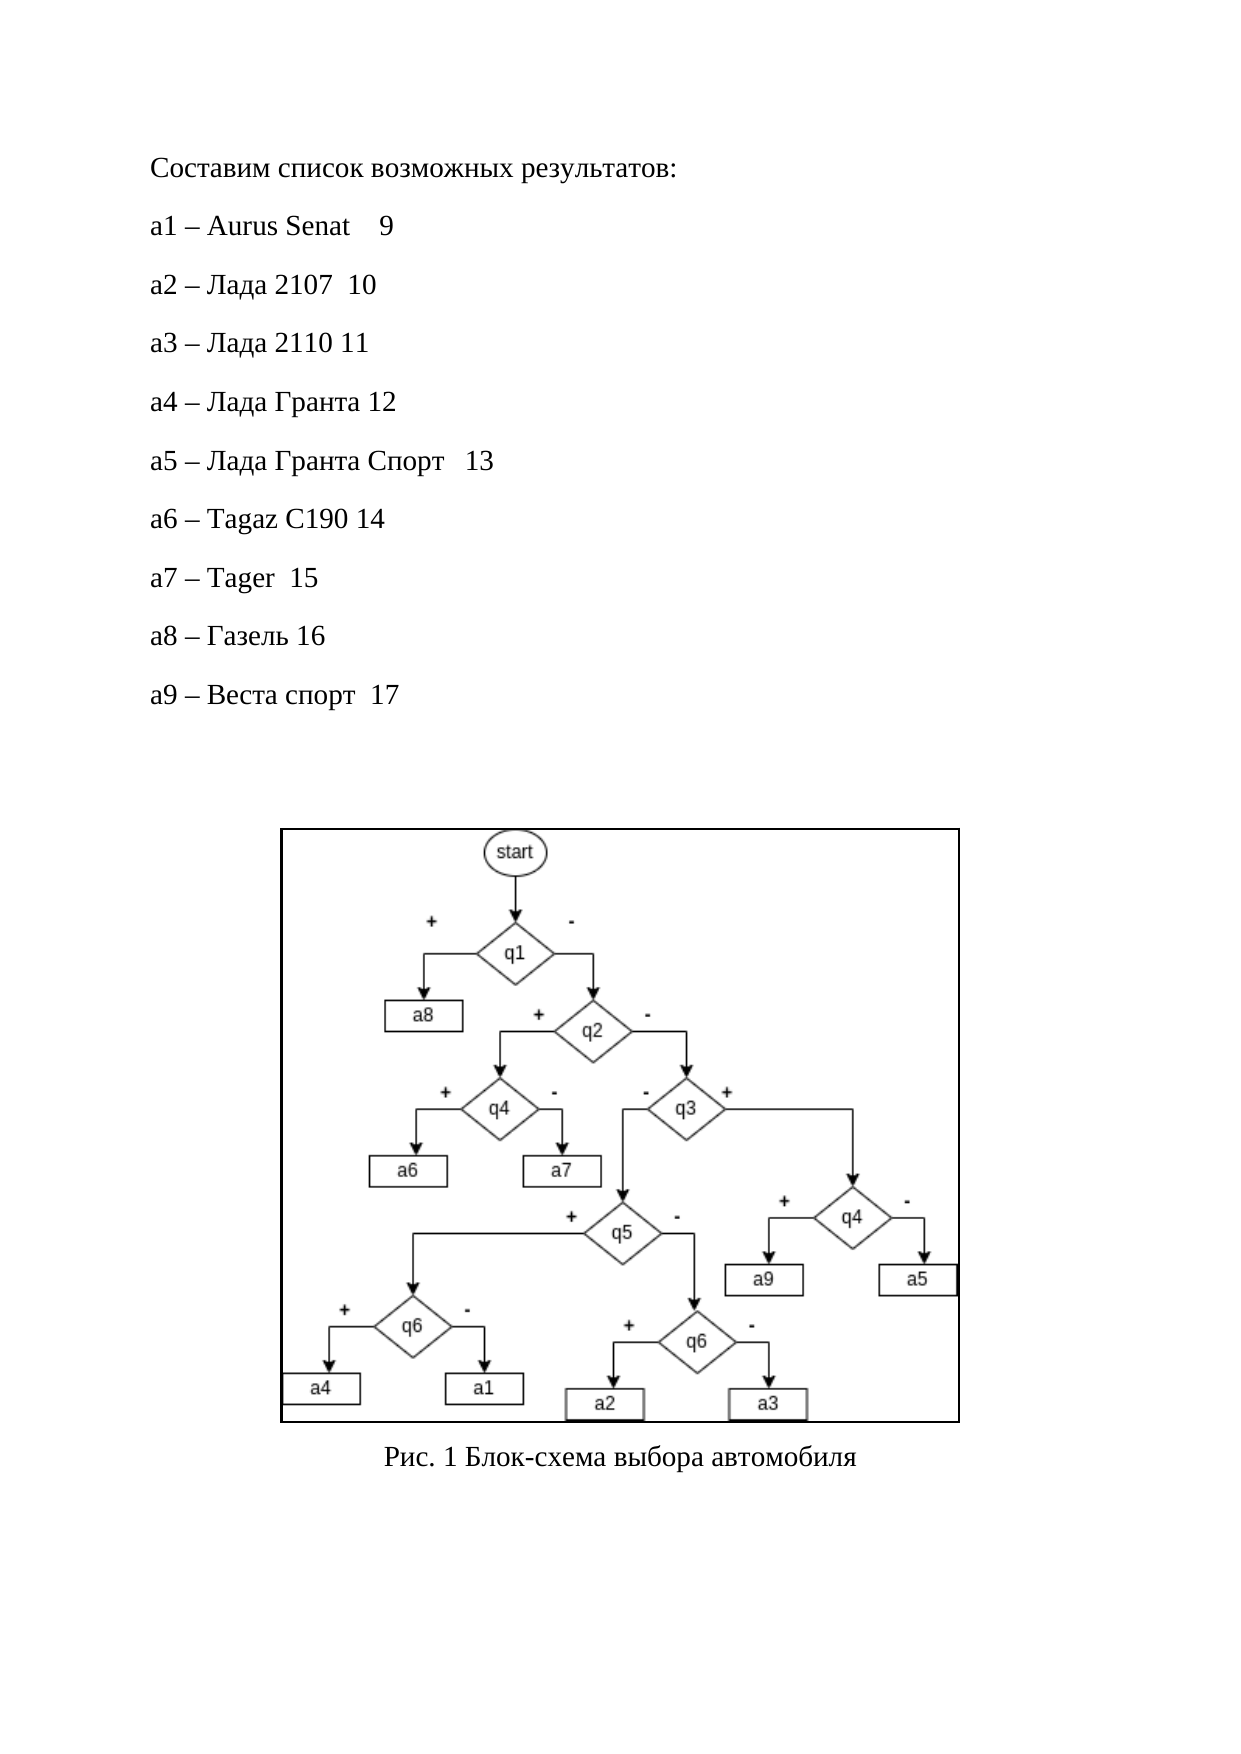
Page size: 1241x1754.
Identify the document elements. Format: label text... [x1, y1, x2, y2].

text a9 – Веста спорт 17 [150, 677, 1090, 710]
text a1 – Aurus Senat 9 [150, 208, 1090, 242]
text Составим список возможных результатов: [150, 150, 1090, 183]
text a4 – Лада Гранта 12 [150, 384, 1090, 418]
text a5 – Лада Гранта Спорт 13 [150, 443, 1090, 476]
text a3 – Лада 2110 11 [150, 326, 1090, 359]
text a8 – Газель 16 [150, 618, 1090, 652]
text a7 – Tager 15 [150, 560, 1090, 593]
picture [283, 830, 958, 1421]
text a6 – Tagaz С190 14 [150, 501, 1090, 535]
text a2 – Лада 2107 10 [150, 267, 1090, 301]
